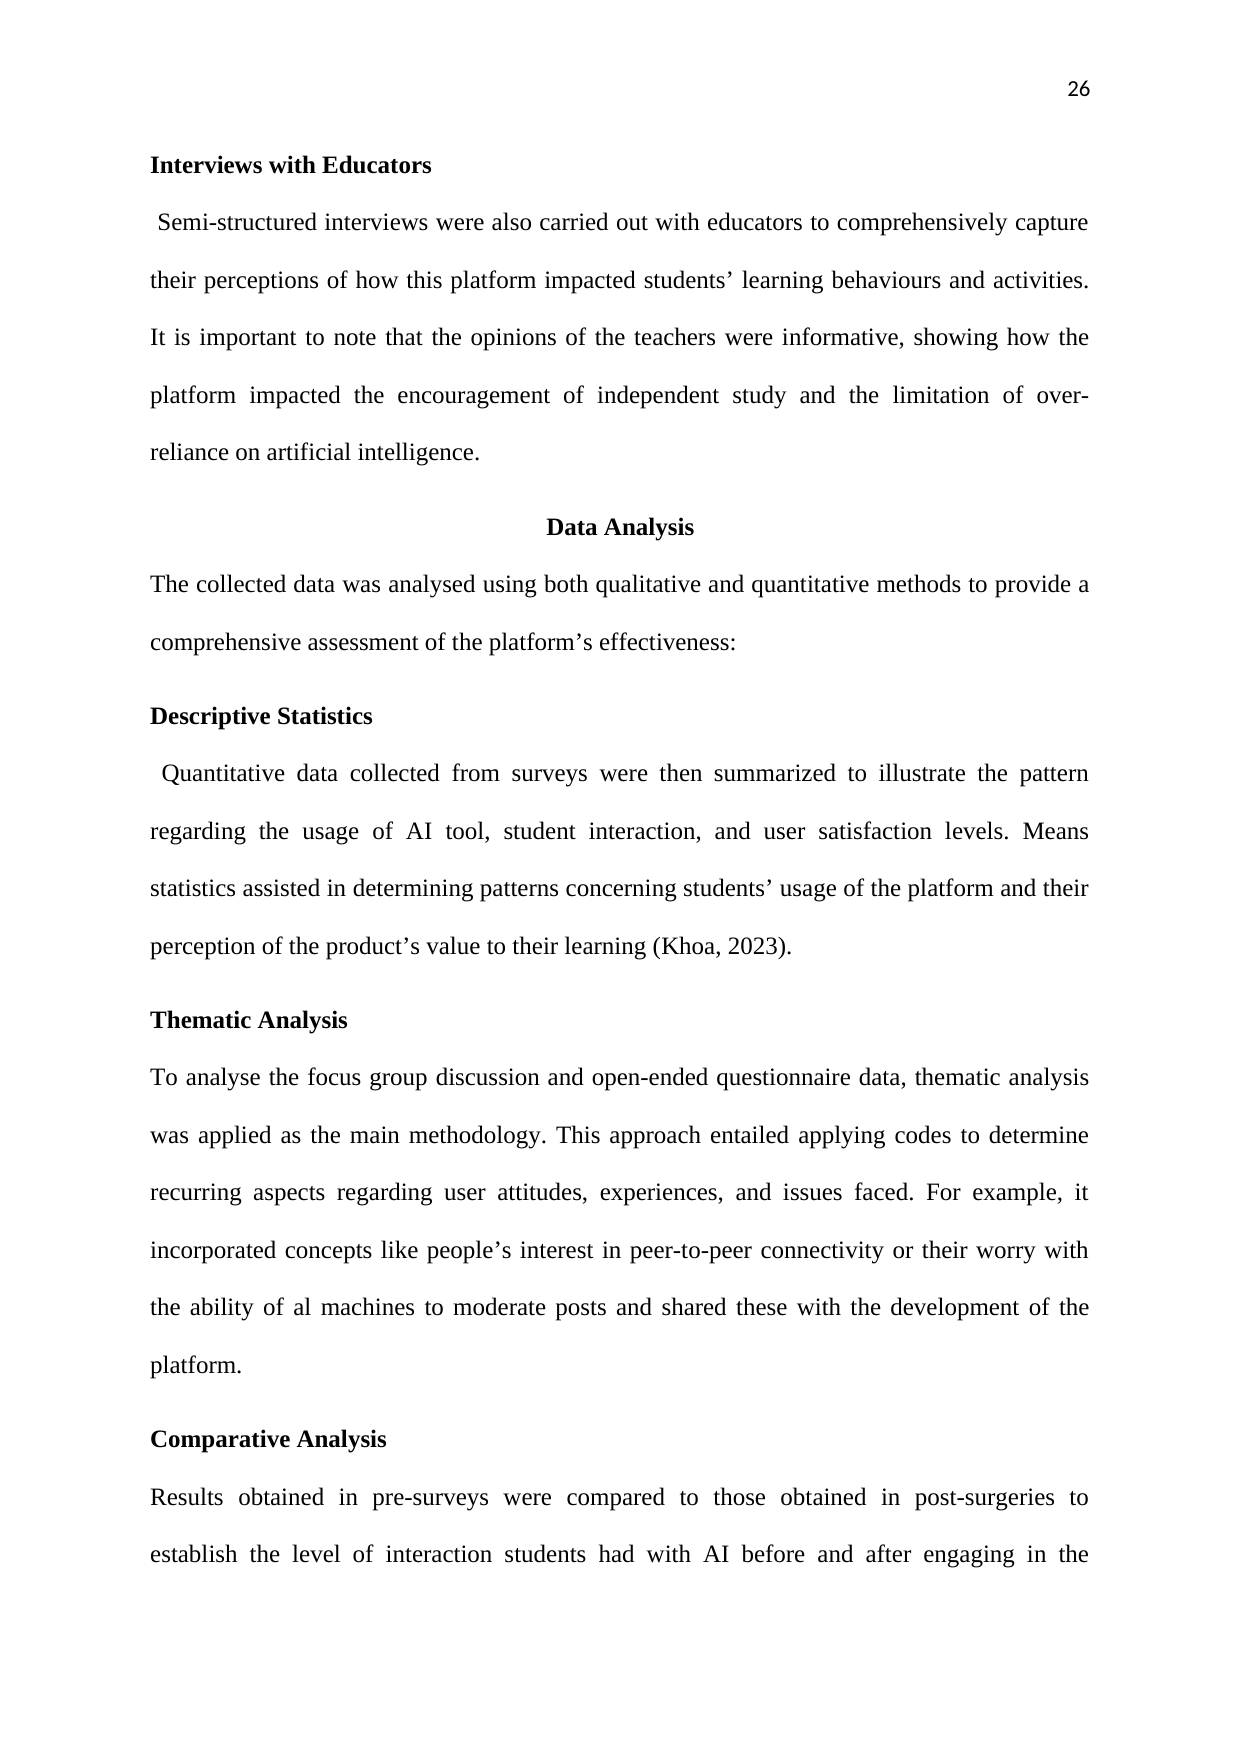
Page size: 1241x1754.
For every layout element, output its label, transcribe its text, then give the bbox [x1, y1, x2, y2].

subtitle Thematic Analysis [150, 1005, 1090, 1034]
text To analyse the focus group discussion and open-ended questionnaire data, thematic analysis was applied as the main methodology. This approach entailed applying codes to determine recurring aspects regarding user attitudes, experiences, and issues faced. For example, it incorporated concepts like people’s interest in peer-to-peer connectivity or their worry with the ability of al machines to moderate posts and shared these with the development of the platform. [150, 1062, 1090, 1379]
subtitle Interviews with Educators [150, 150, 1090, 179]
text Quantitative data collected from surveys were then summarized to illustrate the pattern regarding the usage of AI tool, student interaction, and user satisfaction levels. Means statistics assisted in determining patterns concerning students’ usage of the platform and their perception of the product’s value to their learning (Khoa, 2023). [150, 758, 1090, 959]
text Semi-structured interviews were also carried out with educators to comprehensively capture their perceptions of how this platform impacted students’ learning behaviours and activities. It is important to note that the opinions of the teachers were informative, showing how the platform impacted the encouragement of independent study and the limitation of over-reliance on artificial intelligence. [150, 207, 1090, 466]
subtitle Comparative Analysis [150, 1424, 1090, 1453]
subtitle Data Analysis [150, 512, 1090, 540]
text The collected data was analysed using both qualitative and quantitative methods to provide a comprehensive assessment of the platform’s effectiveness: [150, 569, 1090, 655]
subtitle Descriptive Statistics [150, 701, 1090, 729]
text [150, 1482, 1090, 1568]
